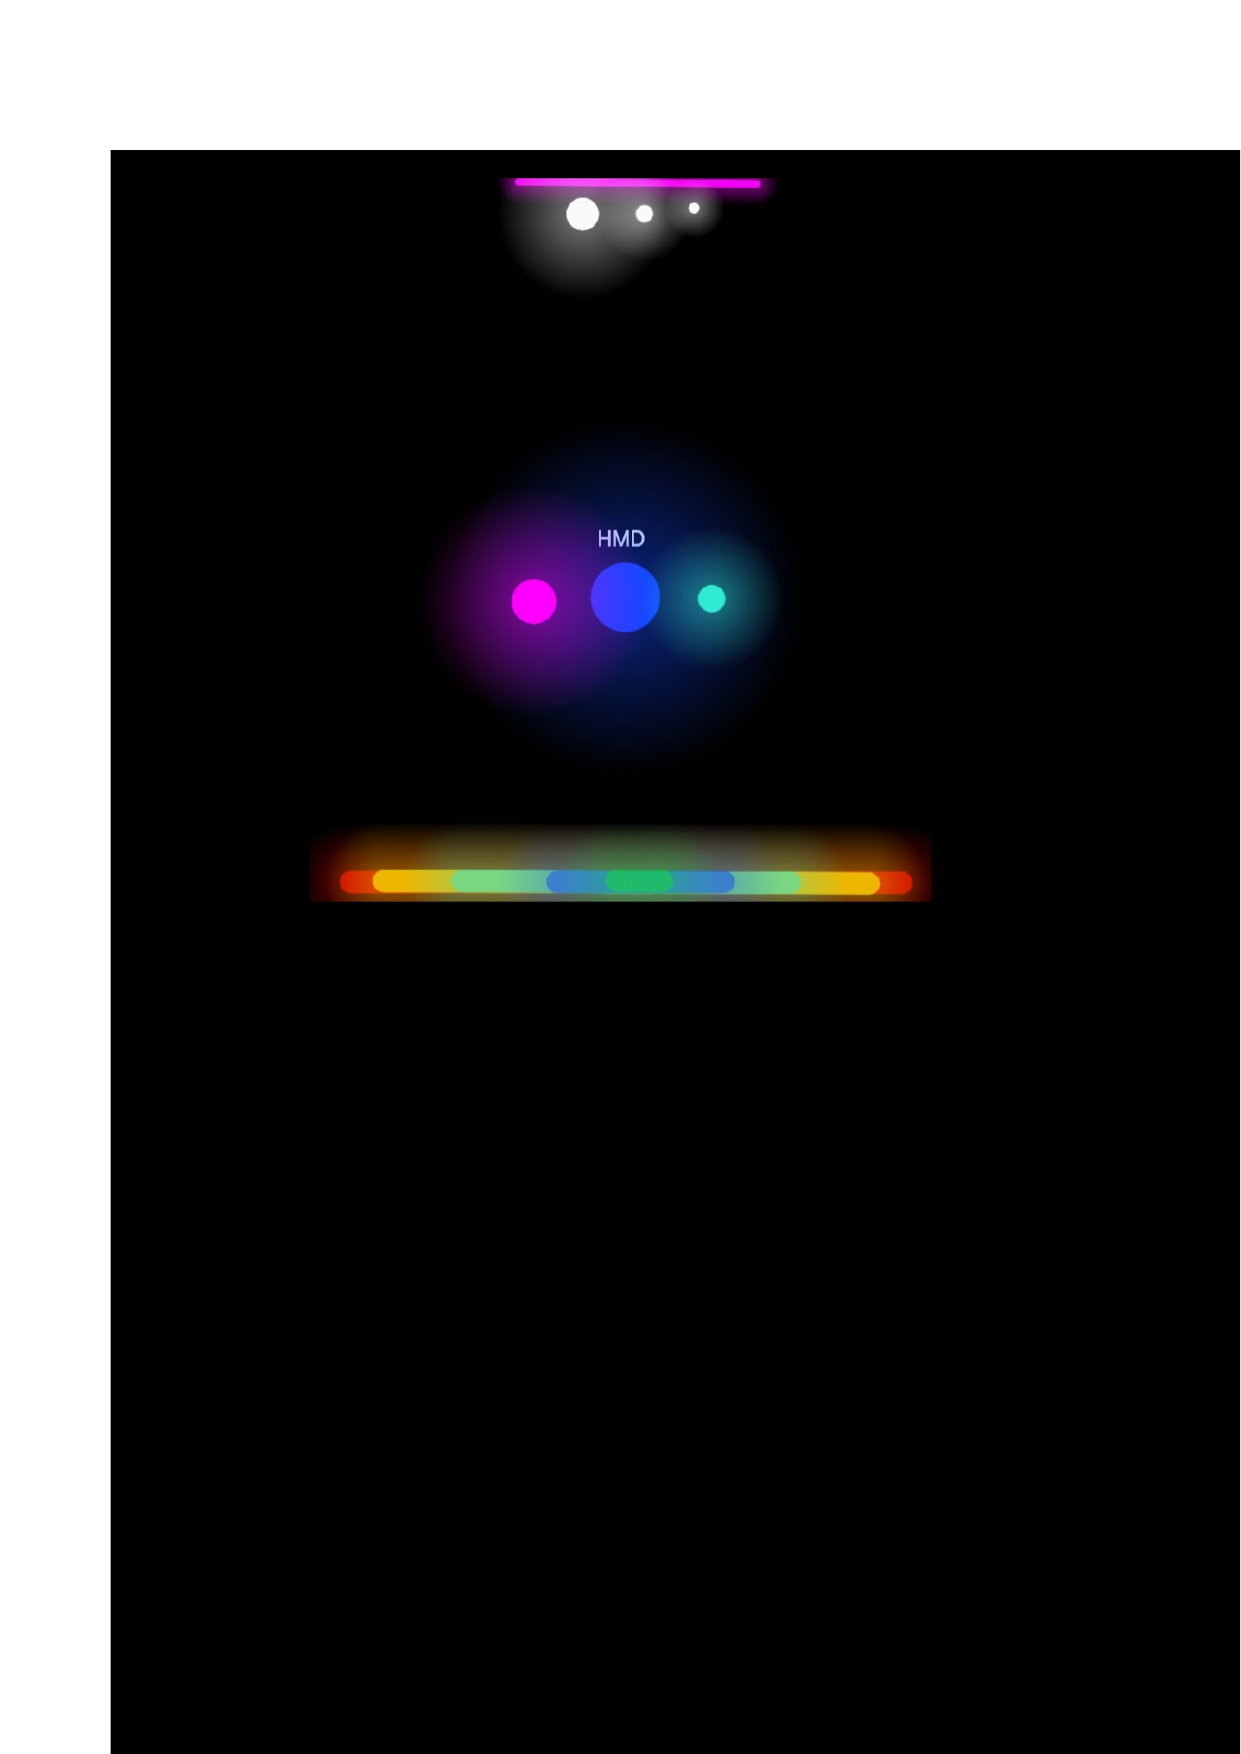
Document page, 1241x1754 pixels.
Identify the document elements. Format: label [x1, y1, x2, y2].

picture [110, 150, 1241, 1754]
